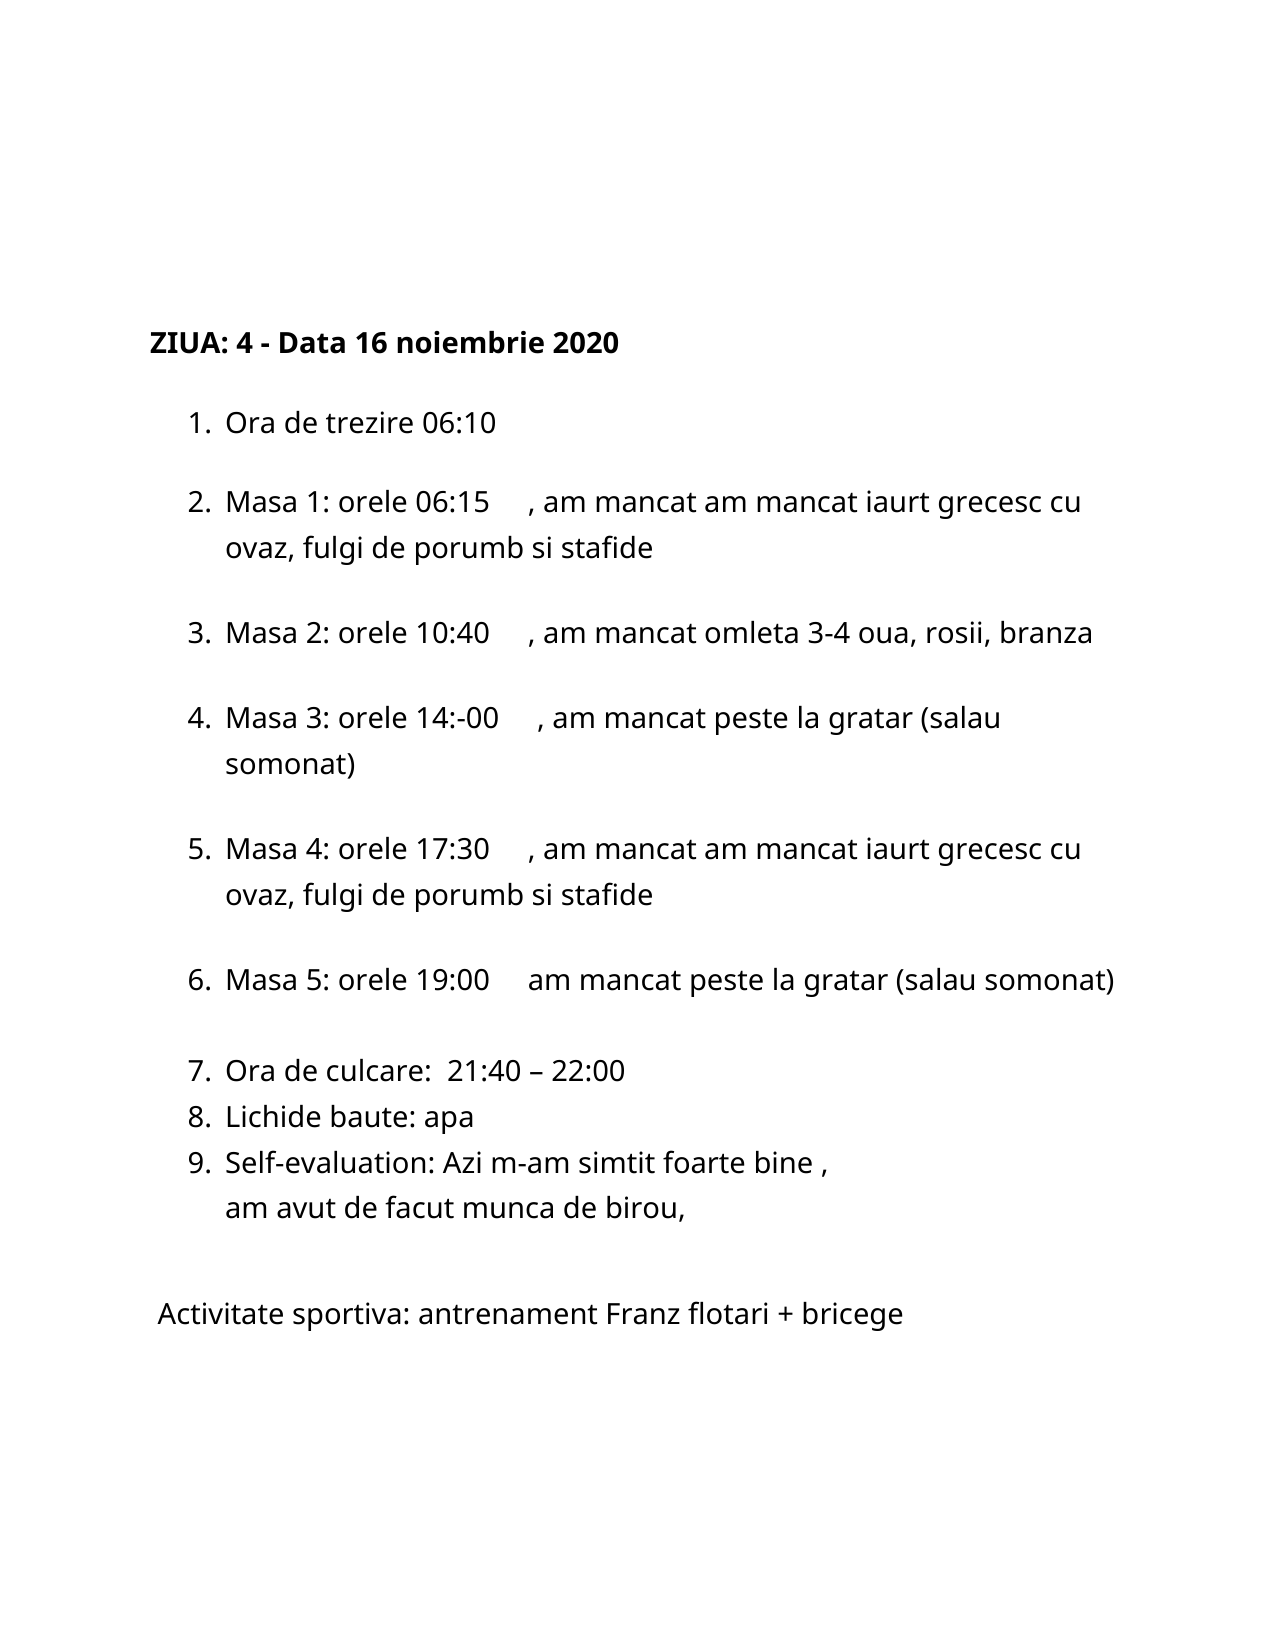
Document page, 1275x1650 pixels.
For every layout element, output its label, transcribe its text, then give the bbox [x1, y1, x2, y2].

text Activitate sportiva: antrenament Franz flotari + bricege [150, 1294, 1125, 1333]
list Masa 3: orele 14:-00 , am mancat peste la gratar (salau somonat) [187, 697, 1125, 783]
list Masa 2: orele 10:40 , am mancat omleta 3-4 oua, rosii, branza [187, 612, 1125, 652]
list Lichide baute: apa [187, 1096, 1125, 1136]
list Self-evaluation: Azi m-am simtit foarte bine , [187, 1142, 1125, 1182]
list Ora de culcare: 21:40 – 22:00 [187, 1051, 1125, 1090]
list Masa 1: orele 06:15 , am mancat am mancat iaurt grecesc cu ovaz, fulgi de porumb si stafide [187, 481, 1125, 567]
list Masa 4: orele 17:30 , am mancat am mancat iaurt grecesc cu ovaz, fulgi de porumb si stafide [187, 828, 1125, 914]
text ZIUA: 4 - Data 16 noiembrie 2020 [150, 322, 1125, 362]
list am avut de facut munca de birou, [225, 1187, 1125, 1227]
list Masa 5: orele 19:00 am mancat peste la gratar (salau somonat) [187, 959, 1125, 999]
list Ora de trezire 06:10 [187, 402, 1125, 442]
